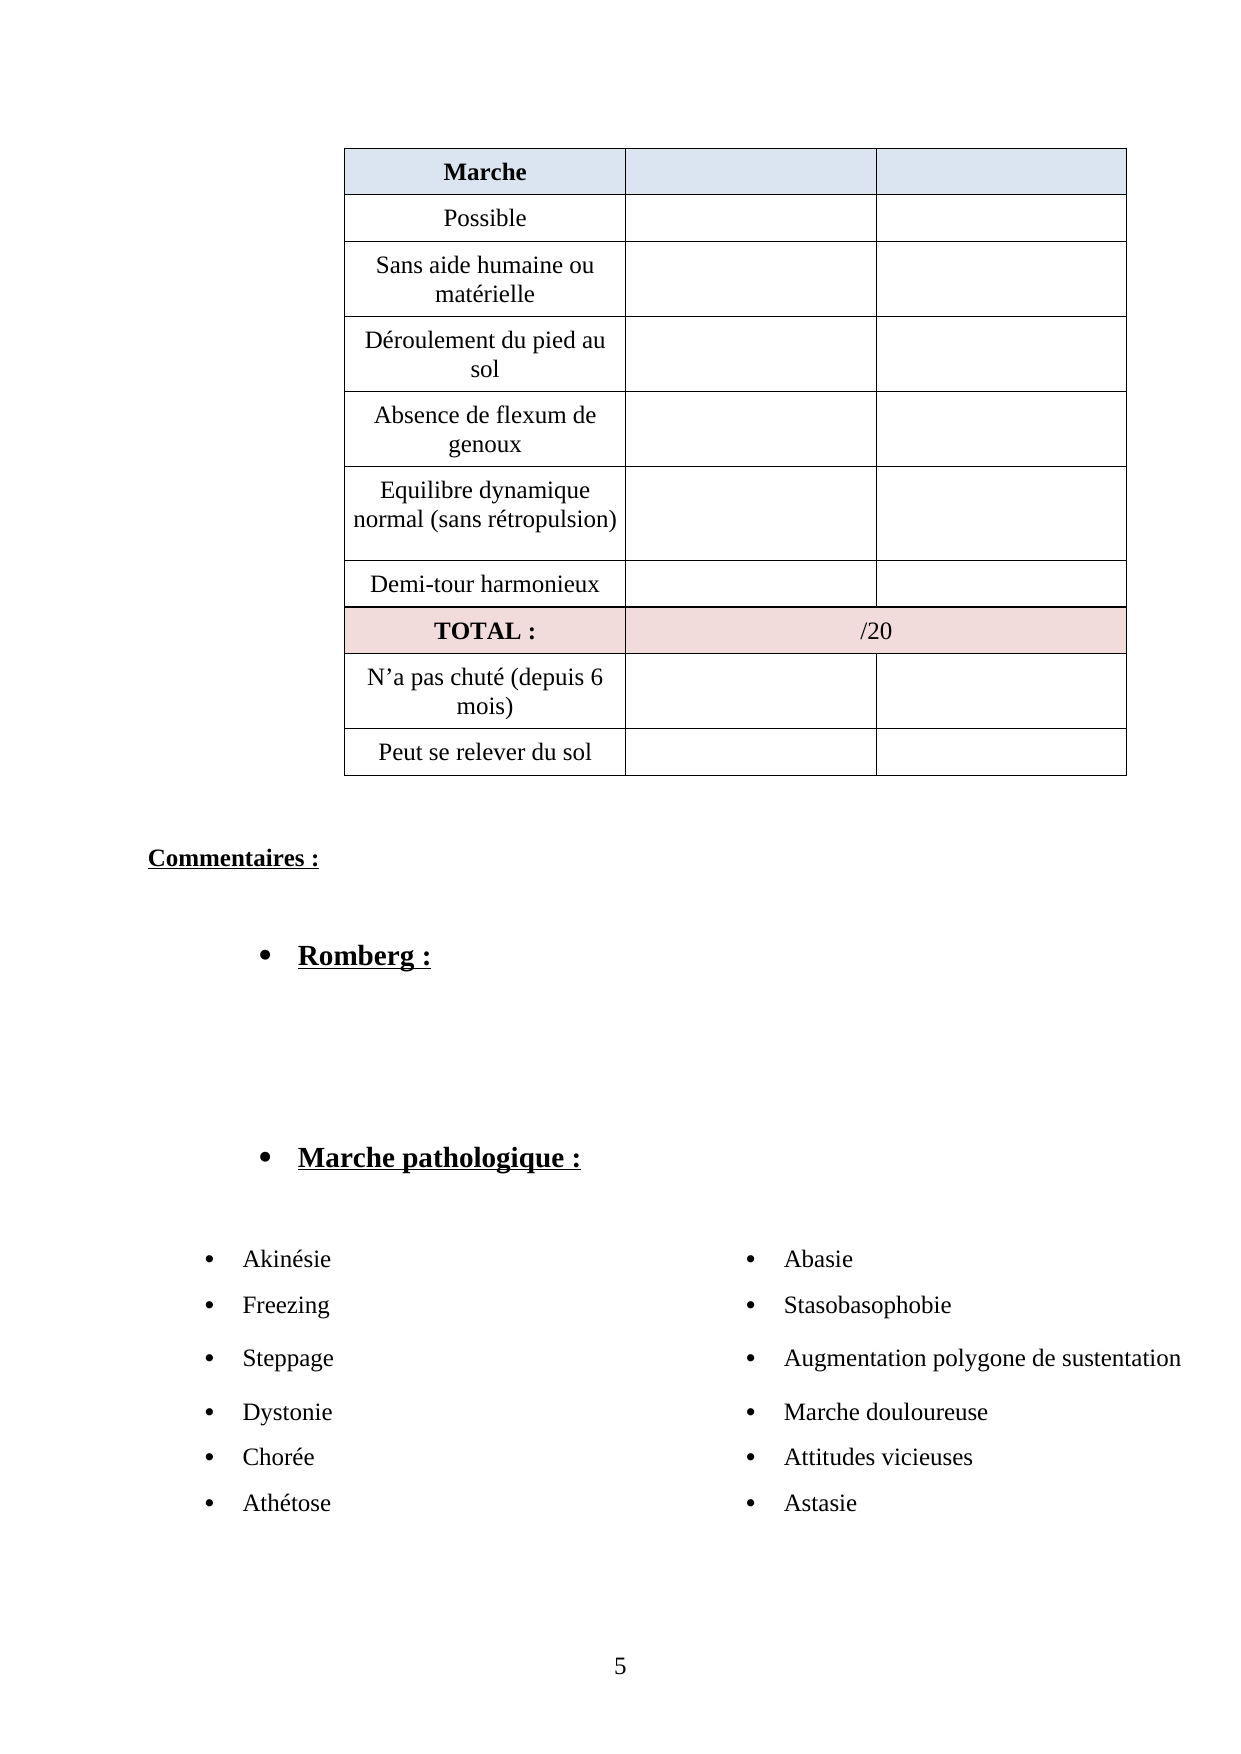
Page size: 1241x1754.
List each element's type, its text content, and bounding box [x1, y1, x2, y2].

table_cell Demi-tour harmonieux [345, 561, 625, 606]
table_cell [626, 561, 876, 606]
table_cell [626, 467, 876, 560]
table_cell [877, 195, 1126, 241]
table_cell [877, 392, 1126, 466]
table_cell [877, 467, 1126, 560]
table_cell Astasie [700, 1479, 1240, 1525]
table_cell Freezing [159, 1281, 700, 1327]
table_cell Marche [345, 149, 625, 194]
table_cell Athétose [159, 1479, 700, 1525]
table_cell TOTAL : [345, 608, 625, 653]
table_cell /20 [626, 608, 1126, 653]
table_cell [626, 317, 876, 391]
table_cell Déroulement du pied au sol [345, 317, 625, 391]
table_cell [877, 242, 1126, 316]
table_cell [877, 729, 1126, 774]
table_cell [626, 149, 876, 194]
table_cell Stasobasophobie [700, 1281, 1240, 1327]
table_cell Marche douloureuse [700, 1388, 1240, 1434]
table_cell Augmentation polygone de sustentation [700, 1327, 1240, 1388]
table_header Akinésie [159, 1236, 700, 1281]
table_header Abasie [700, 1236, 1240, 1281]
table_cell [626, 195, 876, 241]
table_cell Peut se relever du sol [345, 729, 625, 774]
table_cell Sans aide humaine ou matérielle [345, 242, 625, 316]
table_cell [877, 654, 1126, 728]
table_cell Absence de flexum de genoux [345, 392, 625, 466]
table_cell Attitudes vicieuses [700, 1434, 1240, 1479]
list Romberg : [260, 938, 1093, 972]
table_cell [877, 561, 1126, 606]
table_cell Possible [345, 195, 625, 241]
table_cell Steppage [159, 1327, 700, 1388]
table_cell Chorée [159, 1434, 700, 1479]
table_cell Dystonie [159, 1388, 700, 1434]
table_cell N’a pas chuté (depuis 6 mois) [345, 654, 625, 728]
text Commentaires : [148, 843, 1093, 871]
table_cell Equilibre dynamique normal (sans rétropulsion) [345, 467, 625, 560]
list Marche pathologique : [260, 1140, 1093, 1173]
table_cell [626, 242, 876, 316]
table_cell [626, 654, 876, 728]
table_cell [877, 149, 1126, 194]
table_cell [626, 392, 876, 466]
table_cell [626, 729, 876, 774]
table_cell [877, 317, 1126, 391]
